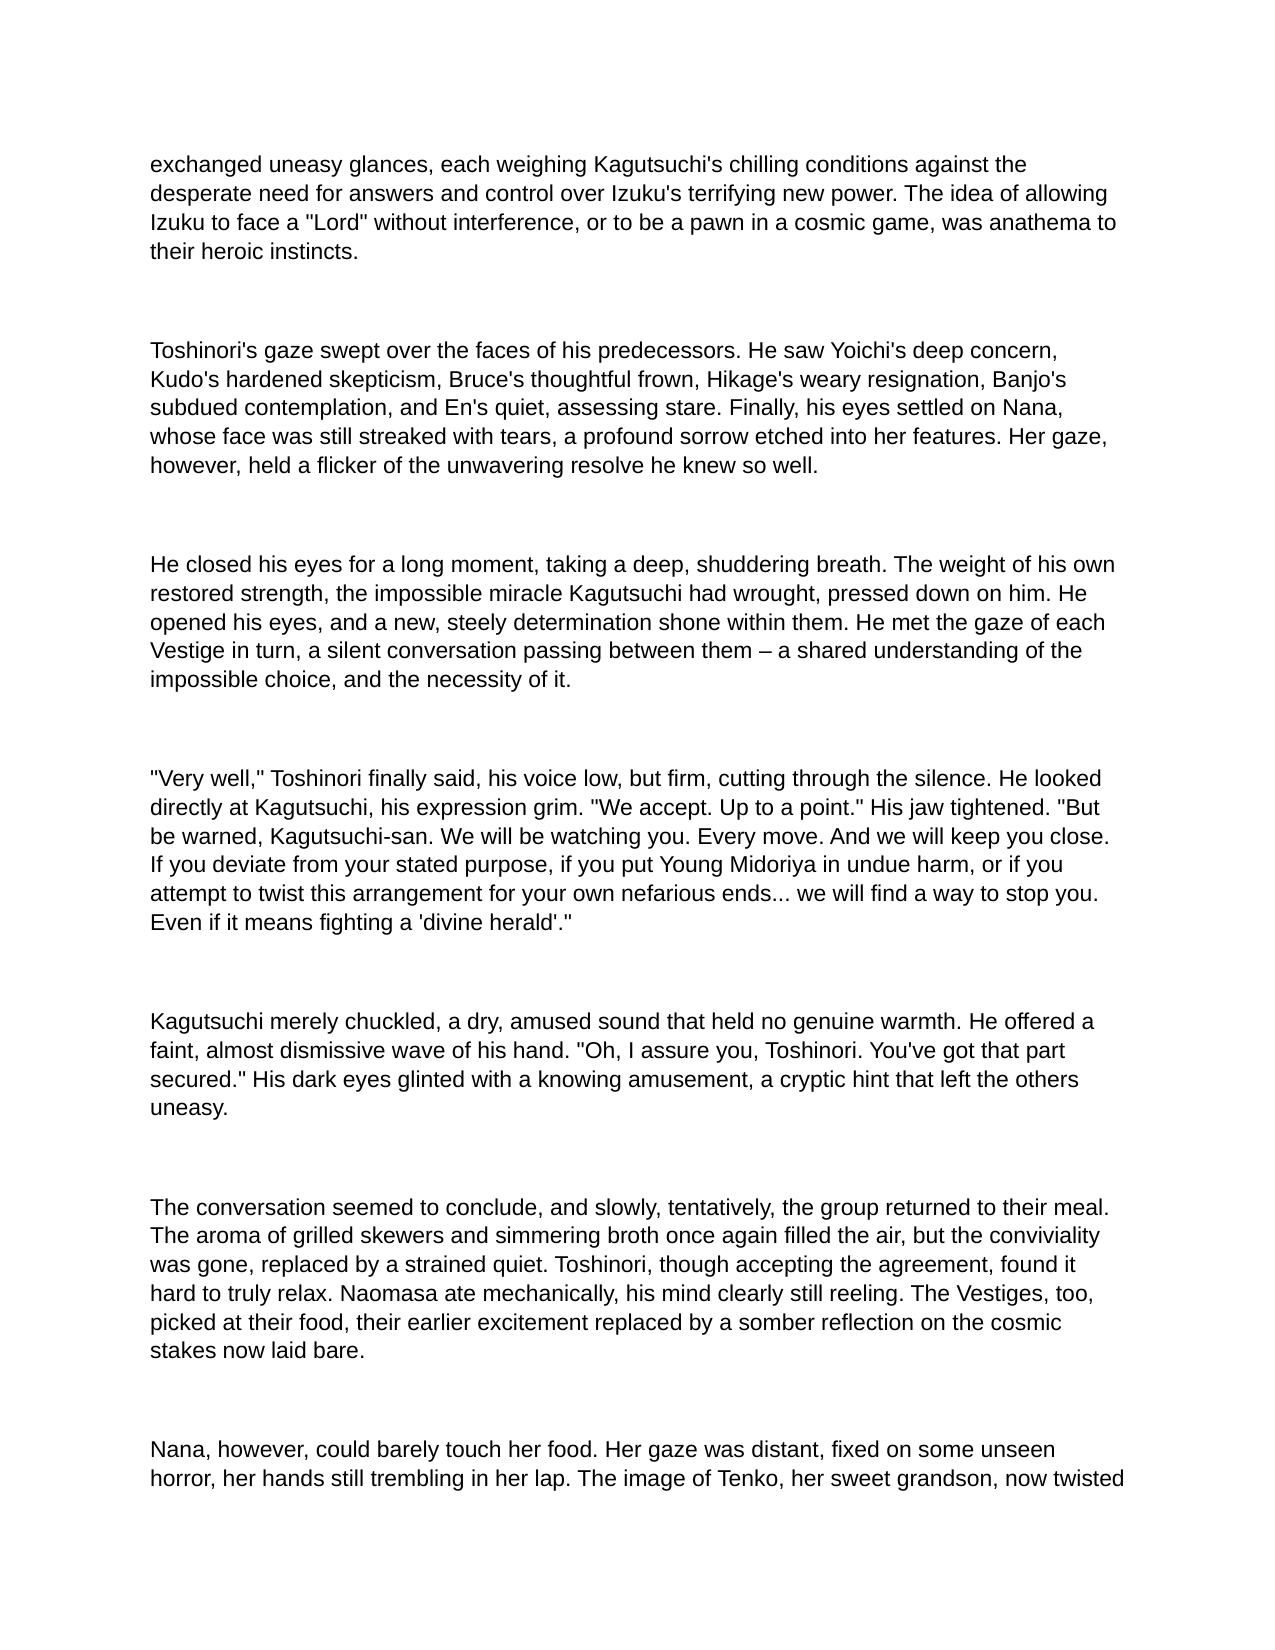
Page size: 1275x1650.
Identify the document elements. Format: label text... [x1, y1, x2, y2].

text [150, 150, 1125, 265]
text Toshinori's gaze swept over the faces of his predecessors. He saw Yoichi's deep concern, Kudo's hardened skepticism, Bruce's thoughtful frown, Hikage's weary resignation, Banjo's subdued contemplation, and En's quiet, assessing stare. Finally, his eyes settled on Nana, whose face was still streaked with tears, a profound sorrow etched into her features. Her gaze, however, held a flicker of the unwavering resolve he knew so well. [150, 335, 1125, 479]
text Kagutsuchi merely chuckled, a dry, amused sound that held no genuine warmth. He offered a faint, almost dismissive wave of his hand. "Oh, I assure you, Toshinori. You've got that part secured." His dark eyes glinted with a knowing amusement, a cryptic hint that left the others uneasy. [150, 1007, 1125, 1122]
text He closed his eyes for a long moment, taking a deep, shuddering breath. The weight of his own restored strength, the impossible miracle Kagutsuchi had wrought, pressed down on him. He opened his eyes, and a new, steely determination shone within them. He met the gaze of each Vestige in turn, a silent conversation passing between them – a shared understanding of the impossible choice, and the necessity of it. [150, 549, 1125, 693]
text "Very well," Toshinori finally said, his voice low, but firm, cutting through the silence. He looked directly at Kagutsuchi, his expression grim. "We accept. Up to a point." His jaw tightened. "But be warned, Kagutsuchi-san. We will be watching you. Every move. And we will keep you close. If you deviate from your stated purpose, if you put Young Midoriya in undue harm, or if you attempt to twist this arrangement for your own nefarious ends... we will find a way to stop you. Even if it means fighting a 'divine herald'." [150, 764, 1125, 936]
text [150, 1435, 1125, 1492]
text The conversation seemed to conclude, and slowly, tentatively, the group returned to their meal. The aroma of grilled skewers and simmering broth once again filled the air, but the conviviality was gone, replaced by a strained quiet. Toshinori, though accepting the agreement, found it hard to truly relax. Naomasa ate mechanically, his mind clearly still reeling. The Vestiges, too, picked at their food, their earlier excitement replaced by a somber reflection on the cosmic stakes now laid bare. [150, 1192, 1125, 1364]
